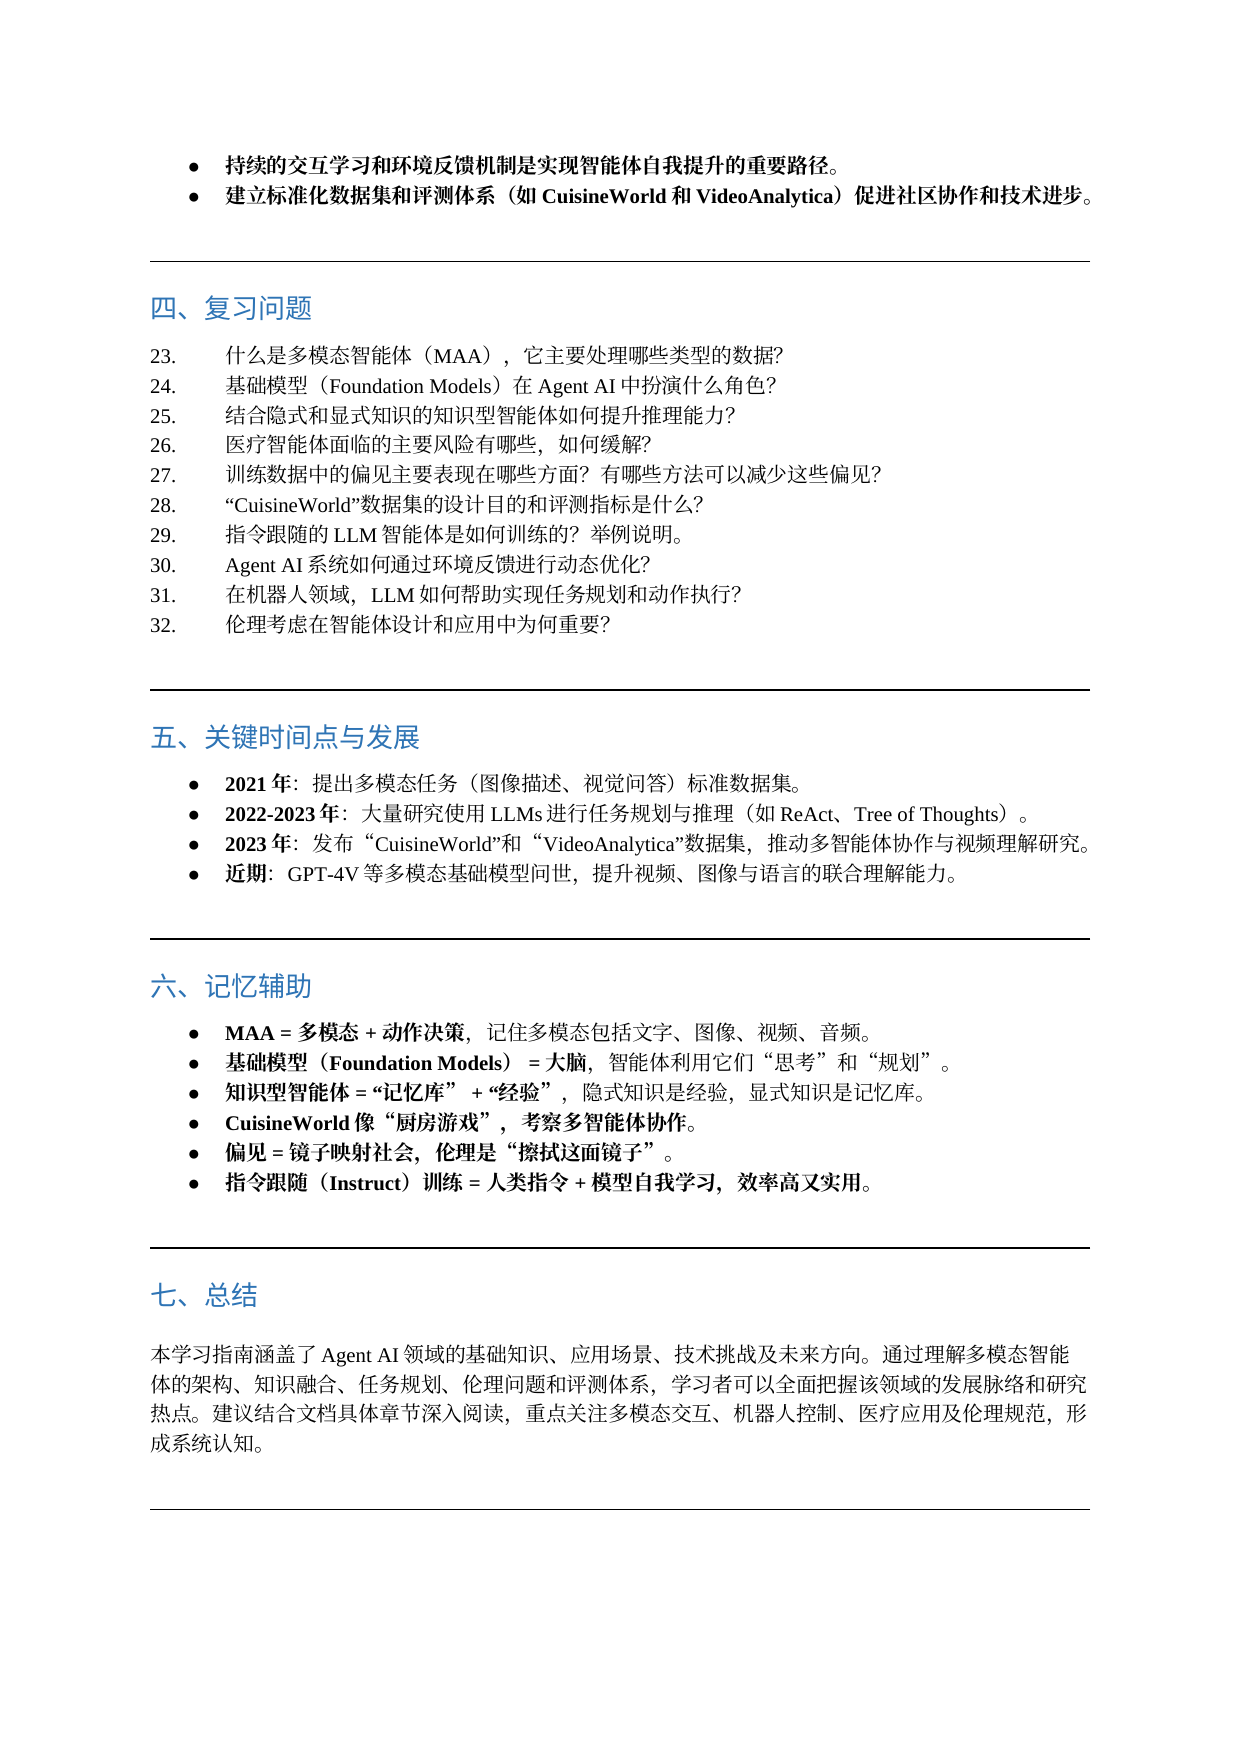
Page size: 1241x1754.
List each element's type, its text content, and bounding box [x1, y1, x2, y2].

subtitle 六、记忆辅助 [150, 965, 1090, 1004]
list 知识型智能体 = “记忆库” + “经验”，隐式知识是经验，显式知识是记忆库。 [187, 1077, 1090, 1106]
list 在机器人领域，LLM如何帮助实现任务规划和动作执行？ [150, 578, 1090, 608]
list “CuisineWorld”数据集的设计目的和评测指标是什么？ [150, 489, 1090, 519]
list 什么是多模态智能体（MAA），它主要处理哪些类型的数据？ [150, 339, 1090, 369]
list 指令跟随的LLM智能体是如何训练的？举例说明。 [150, 519, 1090, 548]
list 2021年：提出多模态任务（图像描述、视觉问答）标准数据集。 [187, 768, 1090, 798]
list 指令跟随（Instruct）训练 = 人类指令 + 模型自我学习，效率高又实用。 [187, 1166, 1090, 1196]
subtitle 四、复习问题 [150, 287, 1090, 327]
list 偏见 = 镜子映射社会，伦理是“擦拭这面镜子”。 [187, 1136, 1090, 1166]
list 2022-2023年：大量研究使用LLMs进行任务规划与推理（如ReAct、Tree of Thoughts）。 [187, 798, 1090, 827]
subtitle 七、总结 [150, 1274, 1090, 1313]
list 建立标准化数据集和评测体系（如CuisineWorld和VideoAnalytica）促进社区协作和技术进步。 [187, 180, 1090, 210]
list Agent AI系统如何通过环境反馈进行动态优化？ [150, 548, 1090, 578]
list MAA = 多模态 + 动作决策，记住多模态包括文字、图像、视频、音频。 [187, 1017, 1090, 1047]
list 持续的交互学习和环境反馈机制是实现智能体自我提升的重要路径。 [187, 150, 1090, 180]
list 训练数据中的偏见主要表现在哪些方面？有哪些方法可以减少这些偏见？ [150, 459, 1090, 489]
list 2023年：发布“CuisineWorld”和“VideoAnalytica”数据集，推动多智能体协作与视频理解研究。 [187, 827, 1090, 857]
list 基础模型（Foundation Models） = 大脑，智能体利用它们“思考”和“规划”。 [187, 1047, 1090, 1077]
list 伦理考虑在智能体设计和应用中为何重要？ [150, 608, 1090, 638]
list 近期：GPT-4V等多模态基础模型问世，提升视频、图像与语言的联合理解能力。 [187, 857, 1090, 887]
list CuisineWorld像“厨房游戏”，考察多智能体协作。 [187, 1106, 1090, 1136]
text 本学习指南涵盖了Agent AI领域的基础知识、应用场景、技术挑战及未来方向。通过理解多模态智能体的架构、知识融合、任务规划、伦理问题和评测体系，学习者可以全面把握该领域的发展脉络和研究热点。建议结合文档具体章节深入阅读，重点关注多模态交互、机器人控制、医疗应用及伦理规范，形成系统认知。 [150, 1338, 1090, 1458]
subtitle 五、关键时间点与发展 [150, 716, 1090, 755]
list 结合隐式和显式知识的知识型智能体如何提升推理能力？ [150, 399, 1090, 429]
list 基础模型（Foundation Models）在Agent AI中扮演什么角色？ [150, 369, 1090, 399]
list 医疗智能体面临的主要风险有哪些，如何缓解？ [150, 429, 1090, 459]
